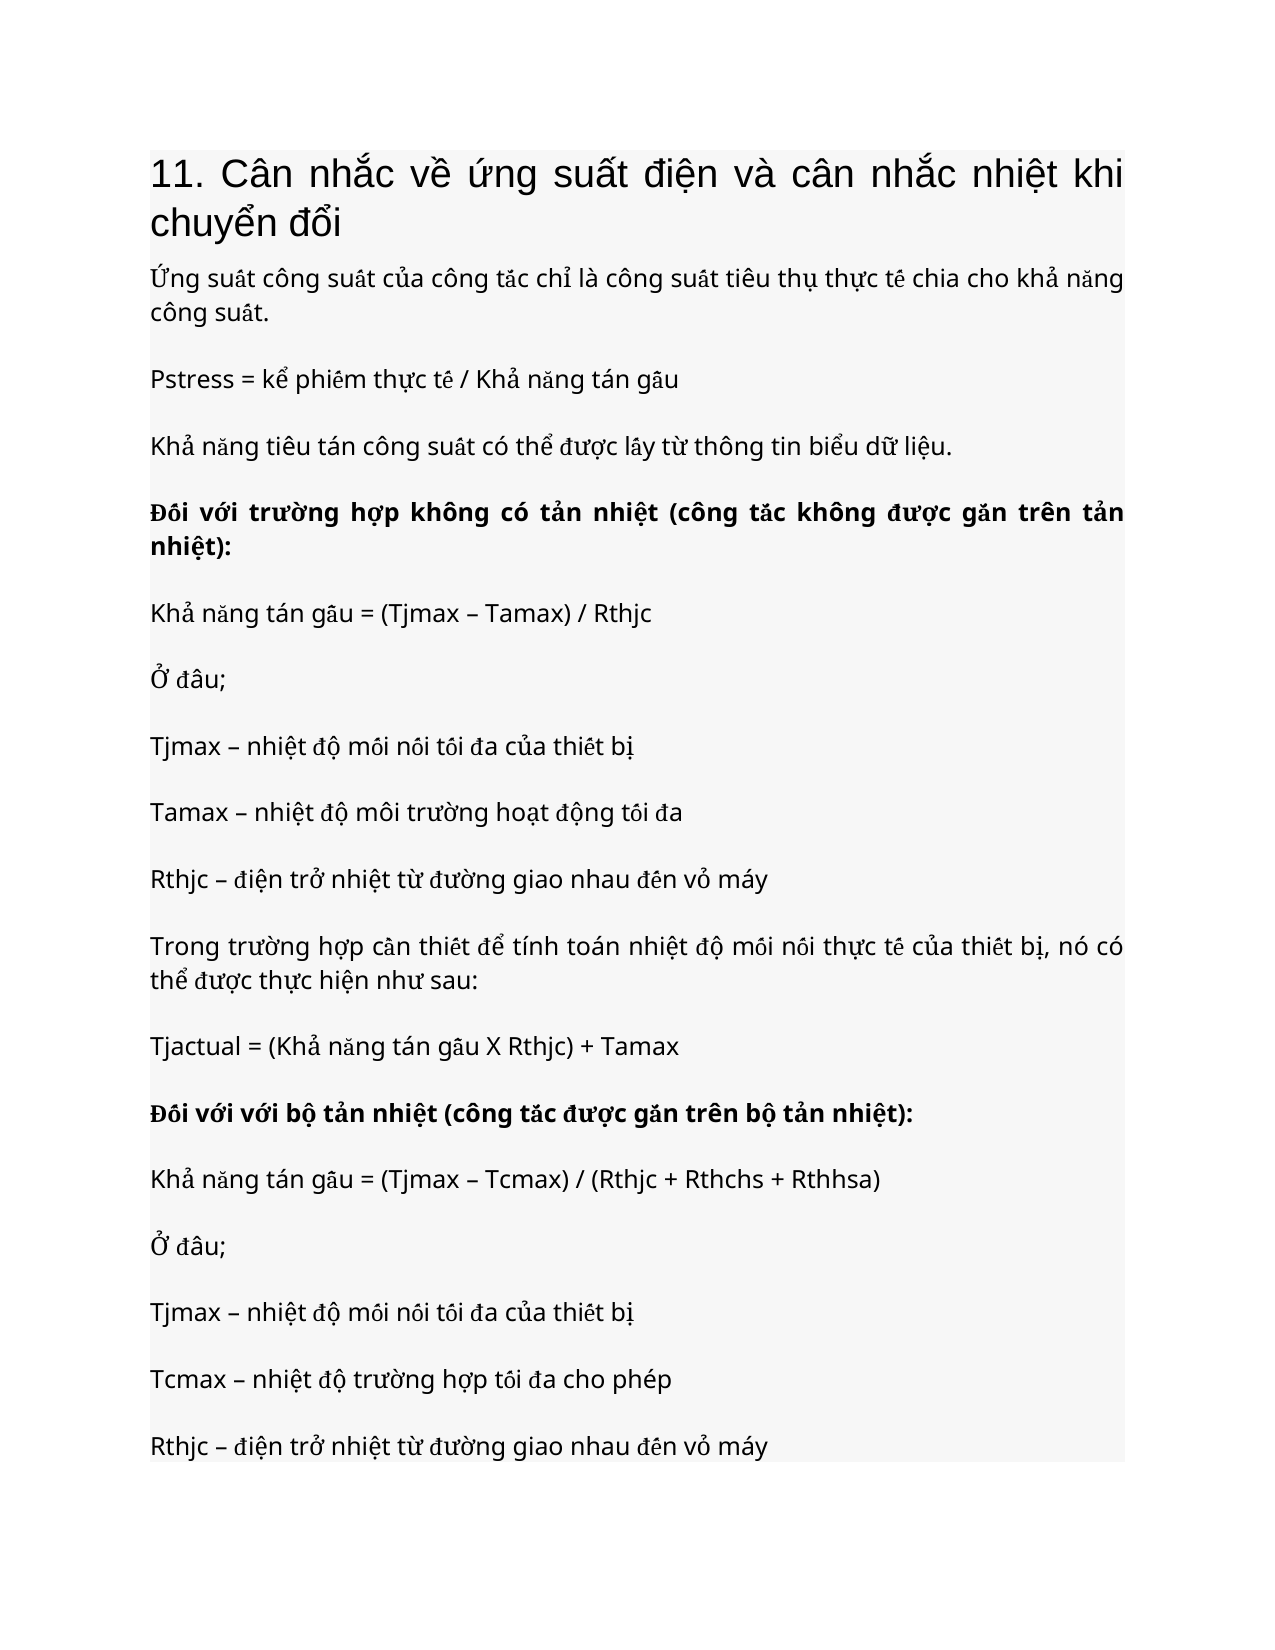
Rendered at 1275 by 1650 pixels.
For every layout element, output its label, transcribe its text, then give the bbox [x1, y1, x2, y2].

text Tcmax – nhiệt độ trường hợp tối đa cho phép [150, 1362, 1125, 1396]
text Tjmax – nhiệt độ mối nối tối đa của thiết bị [150, 728, 1125, 763]
text Khả năng tiêu tán công suất có thể được lấy từ thông tin biểu dữ liệu. [150, 428, 1125, 462]
text Ở đâu; [150, 1228, 1125, 1263]
text Trong trường hợp cần thiết để tính toán nhiệt độ mối nối thực tế của thiết bị, nó có thể được thực hiện như sau: [150, 928, 1125, 996]
subtitle 11. Cân nhắc về ứng suất điện và cân nhắc nhiệt khi chuyển đổi [150, 150, 1125, 245]
text Đối với trường hợp không có tản nhiệt (công tắc không được gắn trên tản nhiệt): [150, 495, 1125, 563]
text Rthjc – điện trở nhiệt từ đường giao nhau đến vỏ máy [150, 862, 1125, 896]
text Ở đâu; [150, 662, 1125, 696]
text Khả năng tán gẫu = (Tjmax – Tamax) / Rthjc [150, 595, 1125, 629]
text Rthjc – điện trở nhiệt từ đường giao nhau đến vỏ máy [150, 1428, 1125, 1462]
text Đối với với bộ tản nhiệt (công tắc được gắn trên bộ tản nhiệt): [150, 1095, 1125, 1129]
text Tjactual = (Khả năng tán gẫu X Rthjc) + Tamax [150, 1029, 1125, 1063]
text Tjmax – nhiệt độ mối nối tối đa của thiết bị [150, 1295, 1125, 1329]
text Pstress = kể phiếm thực tế / Khả năng tán gẫu [150, 362, 1125, 396]
text Khả năng tán gẫu = (Tjmax – Tcmax) / (Rthjc + Rthchs + Rthhsa) [150, 1162, 1125, 1196]
text Tamax – nhiệt độ môi trường hoạt động tối đa [150, 795, 1125, 829]
text Ứng suất công suất của công tắc chỉ là công suất tiêu thụ thực tế chia cho khả năng công suất. [150, 261, 1125, 329]
